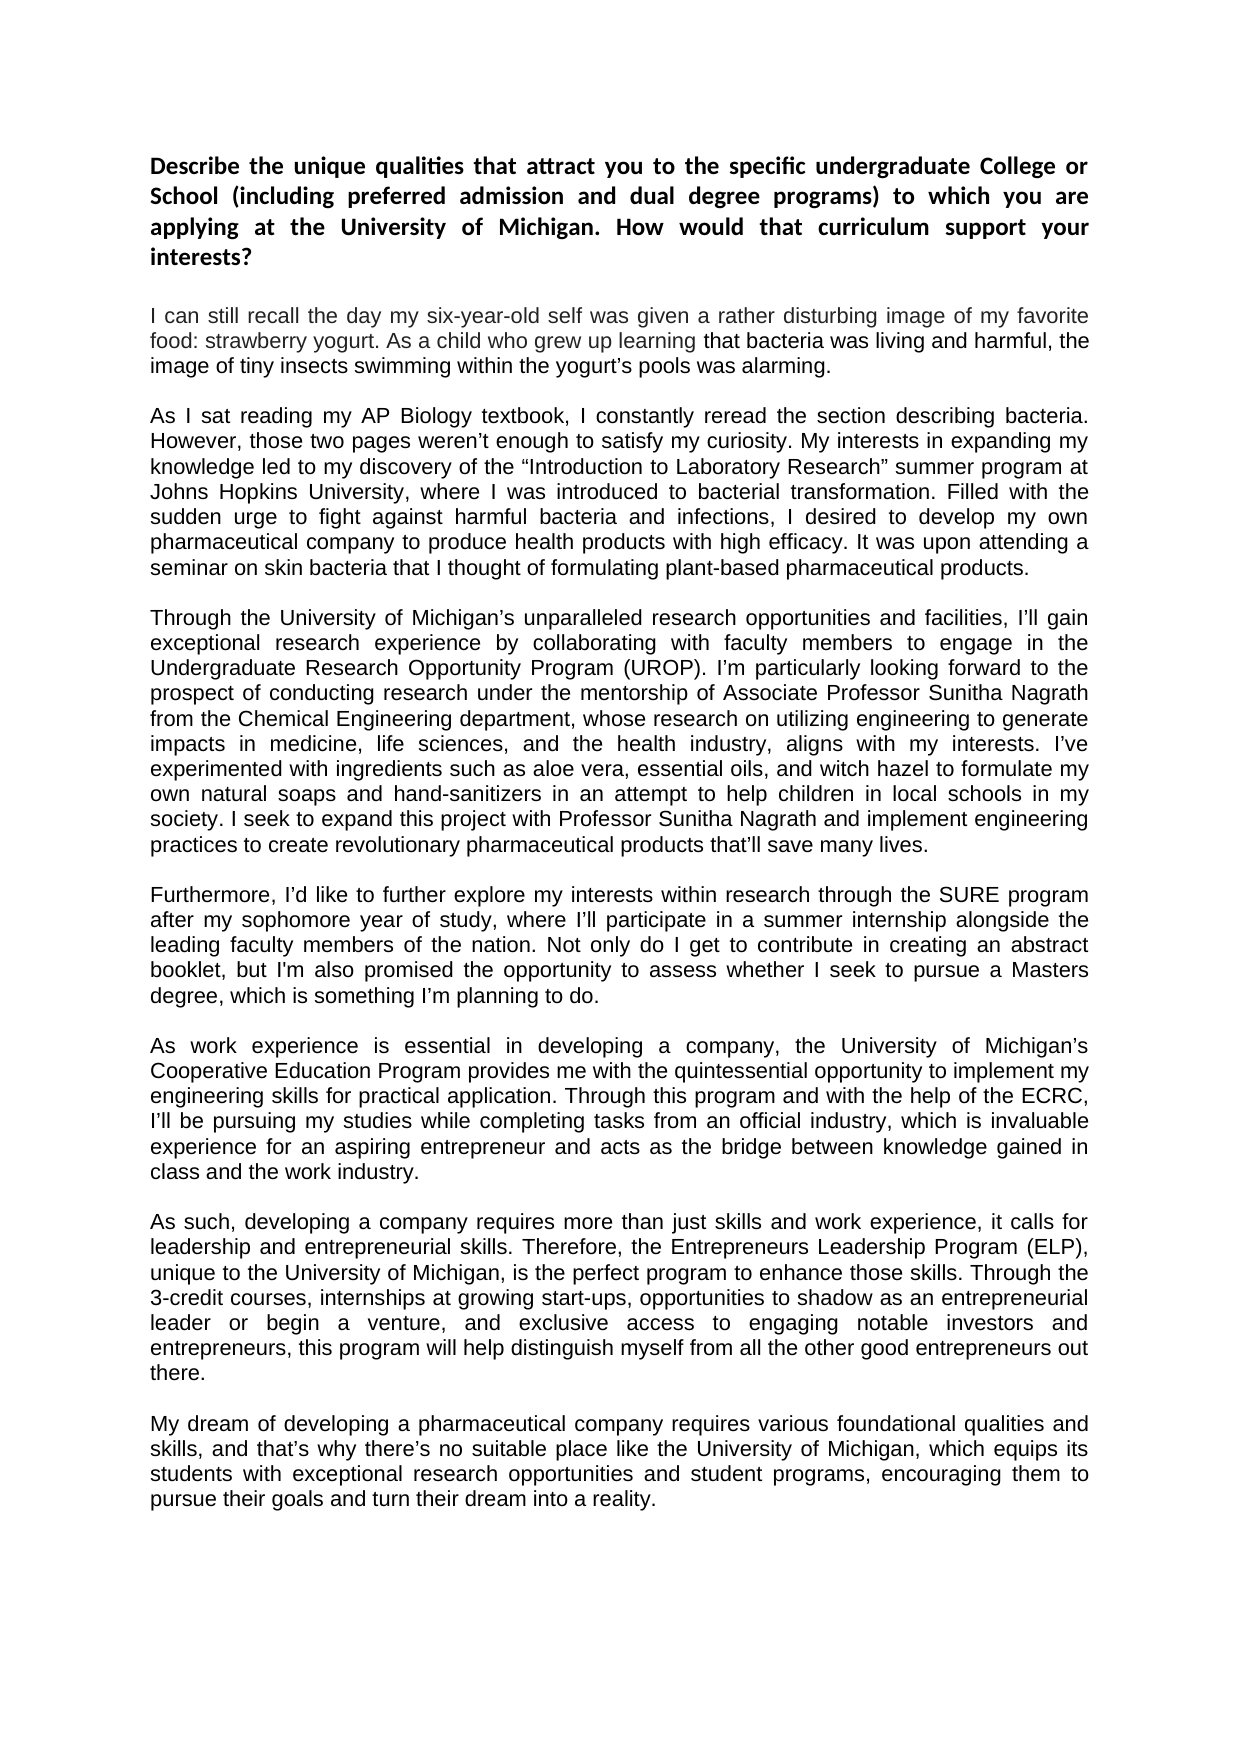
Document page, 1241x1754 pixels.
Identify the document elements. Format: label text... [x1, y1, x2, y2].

text My dream of developing a pharmaceutical company requires various foundational qualities and skills, and that’s why there’s no suitable place like the University of Michigan, which equips its students with exceptional research opportunities and student programs, encouraging them to pursue their goals and turn their dream into a reality. [150, 1411, 1090, 1511]
text I can still recall the day my six-year-old self was given a rather disturbing image of my favorite food: strawberry yogurt. As a child who grew up learning that bacteria was living and harmful, the image of tiny insects swimming within the yogurt’s pools was alarming. [150, 328, 1090, 378]
text Furthermore, I’d like to further explore my interests within research through the SURE program after my sophomore year of study, where I’ll participate in a summer internship alongside the leading faculty members of the nation. Not only do I get to contribute in creating an abstract booklet, but I'm also promised the opportunity to assess whether I seek to pursue a Masters degree, which is something I’m planning to do. [150, 882, 1090, 1008]
text As work experience is essential in developing a company, the University of Michigan’s Cooperative Education Program provides me with the quintessential opportunity to implement my engineering skills for practical application. Through this program and with the help of the ECRC, I’ll be pursuing my studies while completing tasks from an official industry, which is invaluable experience for an aspiring entrepreneur and acts as the bridge between knowledge gained in class and the work industry. [150, 1033, 1090, 1184]
text Through the University of Michigan’s unparalleled research opportunities and facilities, I’ll gain exceptional research experience by collaborating with faculty members to engage in the Undergraduate Research Opportunity Program (UROP). I’m particularly looking forward to the prospect of conducting research under the mentorship of Associate Professor Sunitha Nagrath from the Chemical Engineering department, whose research on utilizing engineering to generate impacts in medicine, life sciences, and the health industry, aligns with my interests. I’ve experimented with ingredients such as aloe vera, essential oils, and witch hazel to formulate my own natural soaps and hand-sanitizers in an attempt to help children in local schools in my society. I seek to expand this project with Professor Sunitha Nagrath and implement engineering practices to create revolutionary pharmaceutical products that’ll save many lives. [150, 605, 1090, 857]
text As such, developing a company requires more than just skills and work experience, it calls for leadership and entrepreneurial skills. Therefore, the Entrepreneurs Leadership Program (ELP), unique to the University of Michigan, is the perfect program to enhance those skills. Through the 3-credit courses, internships at growing start-ups, opportunities to shadow as an entrepreneurial leader or begin a venture, and exclusive access to engaging notable investors and entrepreneurs, this program will help distinguish myself from all the other good entrepreneurs out there. [150, 1209, 1090, 1386]
text As I sat reading my AP Biology textbook, I constantly reread the section describing bacteria. However, those two pages weren’t enough to satisfy my curiosity. My interests in expanding my knowledge led to my discovery of the “Introduction to Laboratory Research” summer program at Johns Hopkins University, where I was introduced to bacterial transformation. Filled with the sudden urge to fight against harmful bacteria and infections, I desired to develop my own pharmaceutical company to produce health products with high efficacy. It was upon attending a seminar on skin bacteria that I thought of formulating plant-based pharmaceutical products. [150, 403, 1090, 580]
text Describe the unique qualities that attract you to the specific undergraduate College or School (including preferred admission and dual degree programs) to which you are applying at the University of Michigan. How would that curriculum support your interests? [150, 150, 1090, 272]
